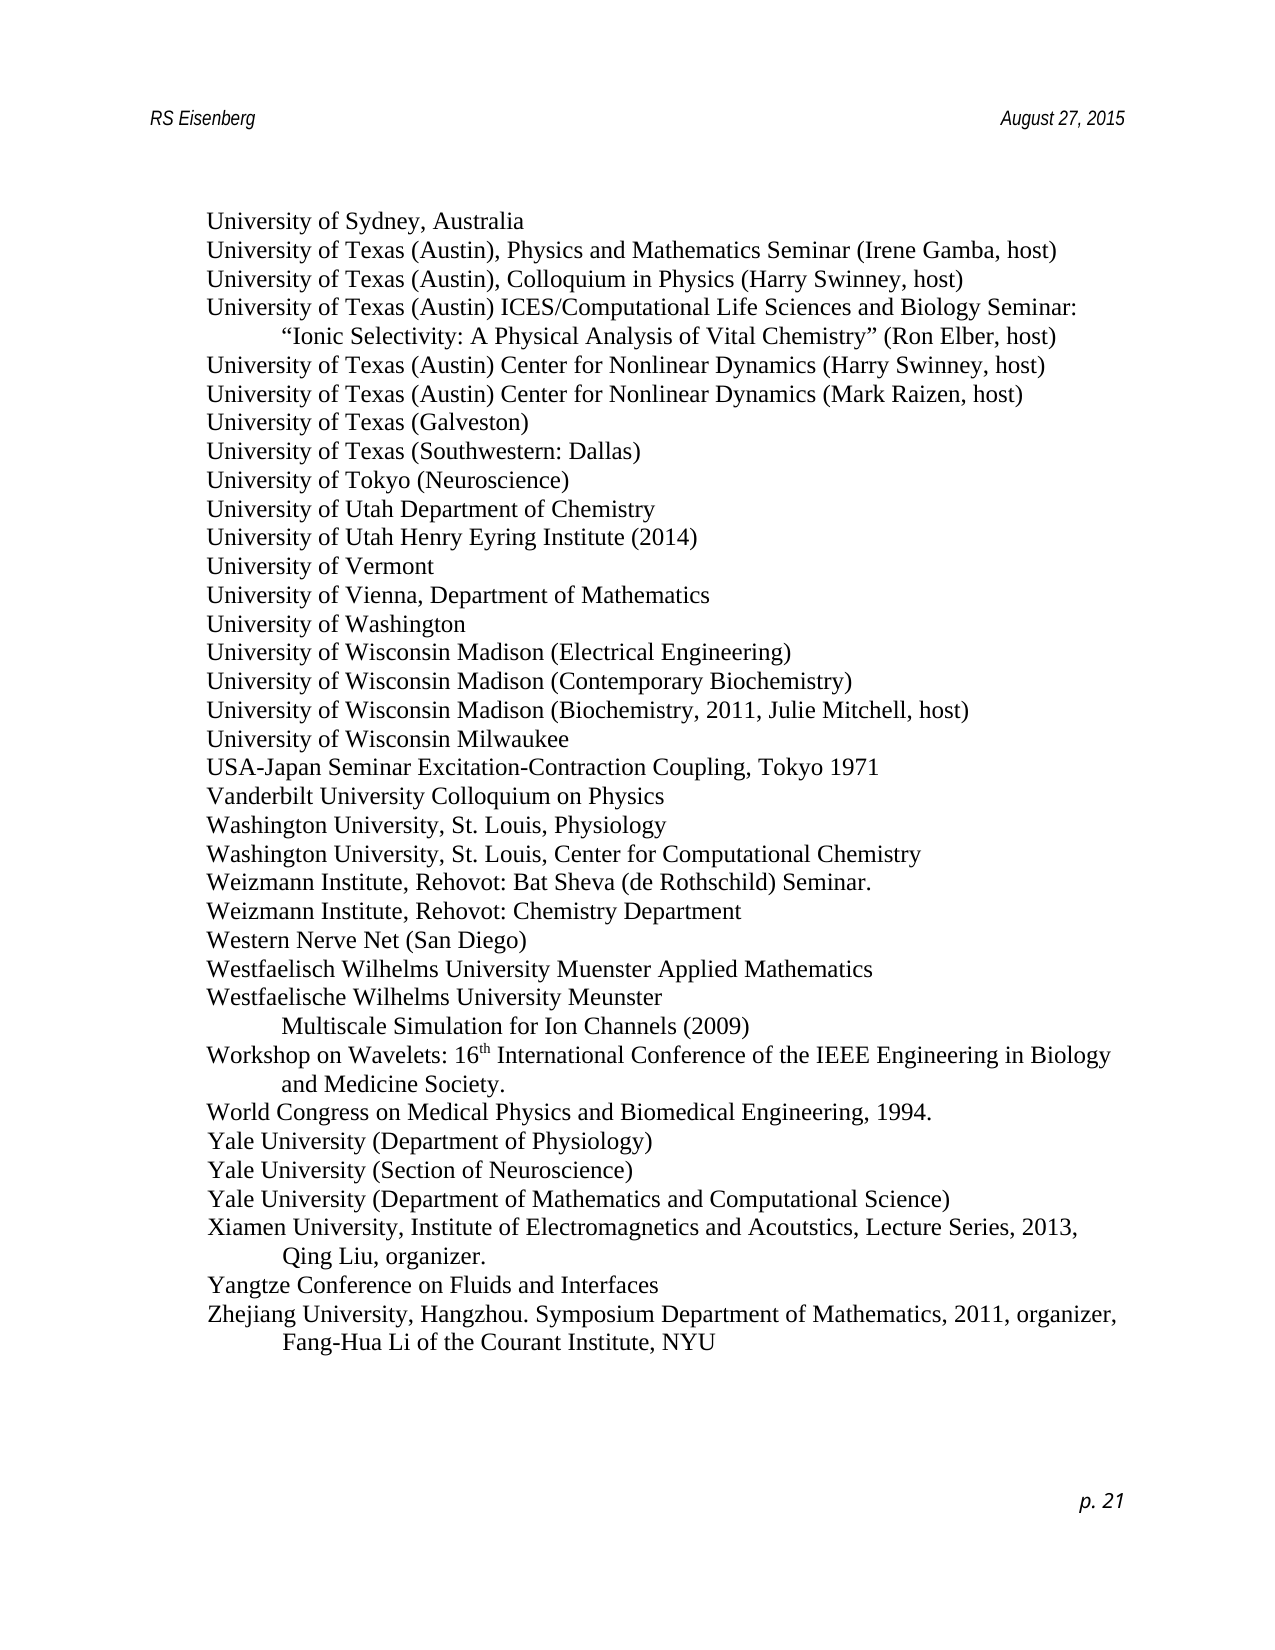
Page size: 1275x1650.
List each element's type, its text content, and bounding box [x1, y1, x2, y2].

text University of Washington [206, 609, 1125, 637]
text Western Nerve Net (San Diego) [206, 925, 1125, 954]
text Xiamen University, Institute of Electromagnetics and Acoutstics, Lecture Series, 2013, Qing Liu, organizer. [207, 1212, 1125, 1270]
text University of Tokyo (Neuroscience) [206, 465, 1125, 494]
text University of Utah Department of Chemistry [206, 494, 1125, 522]
text Weizmann Institute, Rehovot: Bat Sheva (de Rothschild) Seminar. [206, 867, 1125, 896]
text University of Wisconsin Milwaukee [206, 724, 1125, 752]
text University of Vienna, Department of Mathematics [206, 580, 1125, 609]
text University of Texas (Austin) Center for Nonlinear Dynamics (Harry Swinney, host) [206, 350, 1125, 379]
text Westfaelisch Wilhelms University Muenster Applied Mathematics [206, 954, 1125, 982]
text University of Sydney, Australia [206, 206, 1125, 235]
text Washington University, St. Louis, Center for Computational Chemistry [206, 839, 1125, 867]
text University of Vermont [206, 551, 1125, 580]
text Yangtze Conference on Fluids and Interfaces [207, 1270, 1125, 1299]
text Yale University (Department of Mathematics and Computational Science) [207, 1184, 1125, 1212]
text University of Texas (Southwestern: Dallas) [206, 436, 1125, 465]
text University of Texas (Austin) Center for Nonlinear Dynamics (Mark Raizen, host) [206, 379, 1125, 407]
text Westfaelische Wilhelms University Meunster Multiscale Simulation for Ion Channels (2009) [206, 982, 1125, 1040]
text Washington University, St. Louis, Physiology [206, 810, 1125, 839]
text University of Utah Henry Eyring Institute (2014) [206, 522, 1125, 551]
text Weizmann Institute, Rehovot: Chemistry Department [206, 896, 1125, 925]
text University of Texas (Galveston) [206, 407, 1125, 436]
text University of Texas (Austin), Colloquium in Physics (Harry Swinney, host) [206, 264, 1125, 292]
text University of Wisconsin Madison (Contemporary Biochemistry) [206, 666, 1125, 695]
text Vanderbilt University Colloquium on Physics [206, 781, 1125, 810]
text Yale University (Department of Physiology) [207, 1126, 1125, 1155]
text Workshop on Wavelets: 16th International Conference of the IEEE Engineering in Biology and Medicine Society. [206, 1040, 1125, 1097]
text Yale University (Section of Neuroscience) [207, 1155, 1125, 1184]
text World Congress on Medical Physics and Biomedical Engineering, 1994. [206, 1097, 1125, 1126]
text University of Wisconsin Madison (Electrical Engineering) [206, 637, 1125, 666]
text USA-Japan Seminar Excitation-Contraction Coupling, Tokyo 1971 [206, 752, 1125, 781]
text University of Texas (Austin) ICES/Computational Life Sciences and Biology Seminar: “Ionic Selectivity: A Physical Analysis of Vital Chemistry” (Ron Elber, host) [206, 292, 1125, 350]
text Zhejiang University, Hangzhou. Symposium Department of Mathematics, 2011, organizer, Fang-Hua Li of the Courant Institute, NYU [207, 1299, 1125, 1356]
text University of Texas (Austin), Physics and Mathematics Seminar (Irene Gamba, host) [206, 235, 1125, 264]
text University of Wisconsin Madison (Biochemistry, 2011, Julie Mitchell, host) [206, 695, 1125, 724]
